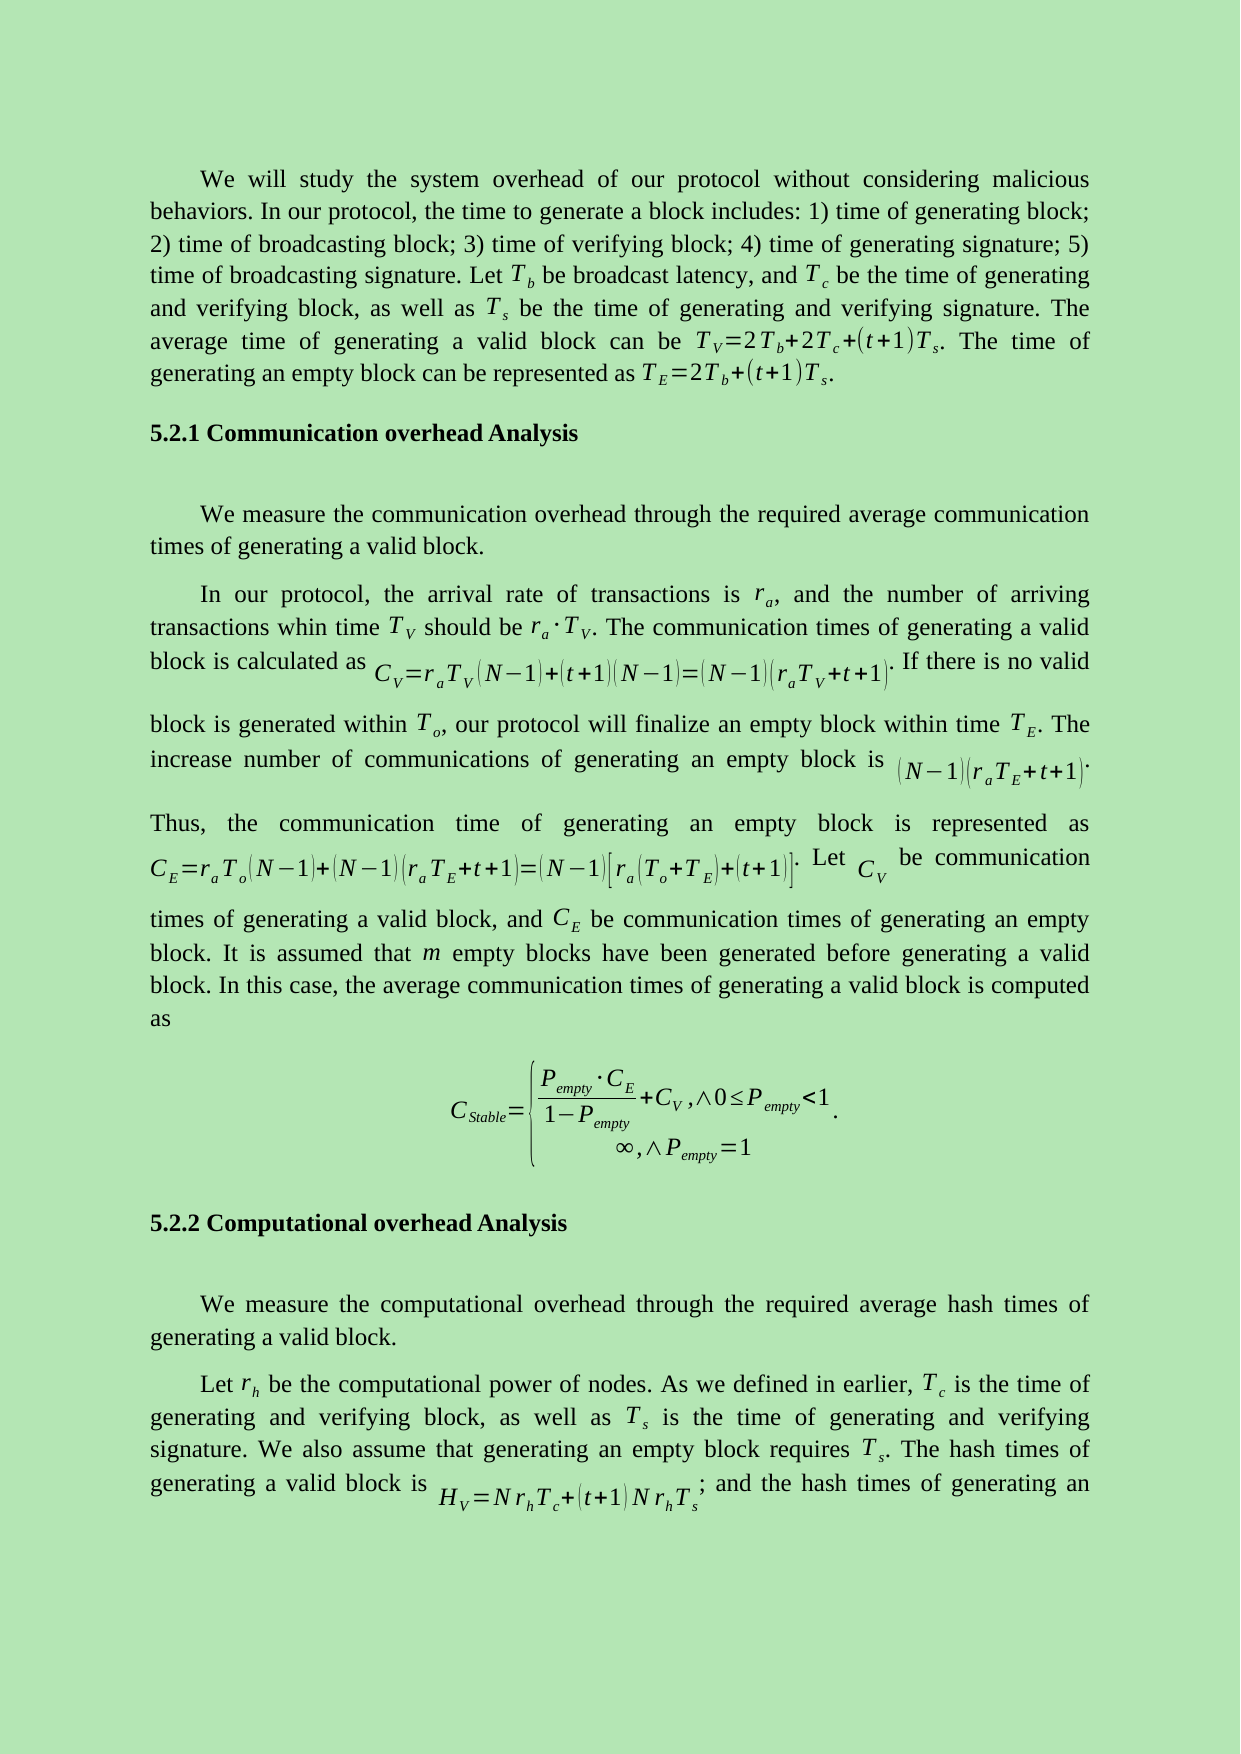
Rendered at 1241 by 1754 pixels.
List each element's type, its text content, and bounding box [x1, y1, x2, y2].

subtitle 5.2.2 Computational overhead Analysis [150, 1207, 1090, 1239]
text We will study the system overhead of our protocol without considering malicious behaviors. In our protocol, the time to generate a block includes: 1) time of generating block; 2) time of broadcasting block; 3) time of verifying block; 4) time of generating signature; 5) time of broadcasting signature. Let be broadcast latency, and be the time of generating and verifying block, as well as be the time of generating and verifying signature. The average time of generating a valid block can be . The time of generating an empty block can be represented as . [150, 162, 1090, 389]
text We measure the communication overhead through the required average communication times of generating a valid block. [150, 497, 1090, 562]
text In our protocol, the arrival rate of transactions is , and the number of arriving transactions whin time should be . The communication times of generating a valid block is calculated as . If there is no valid block is generated within , our protocol will finalize an empty block within time . The increase number of communications of generating an empty block is . Thus, the communication time of generating an empty block is represented as . Let be communication times of generating a valid block, and be communication times of generating an empty block. It is assumed that empty blocks have been generated before generating a valid block. In this case, the average communication times of generating a valid block is computed as [150, 578, 1090, 1033]
subtitle 5.2.1 Communication overhead Analysis [150, 417, 1090, 449]
text We measure the computational overhead through the required average hash times of generating a valid block. [150, 1287, 1090, 1352]
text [150, 1368, 1090, 1531]
